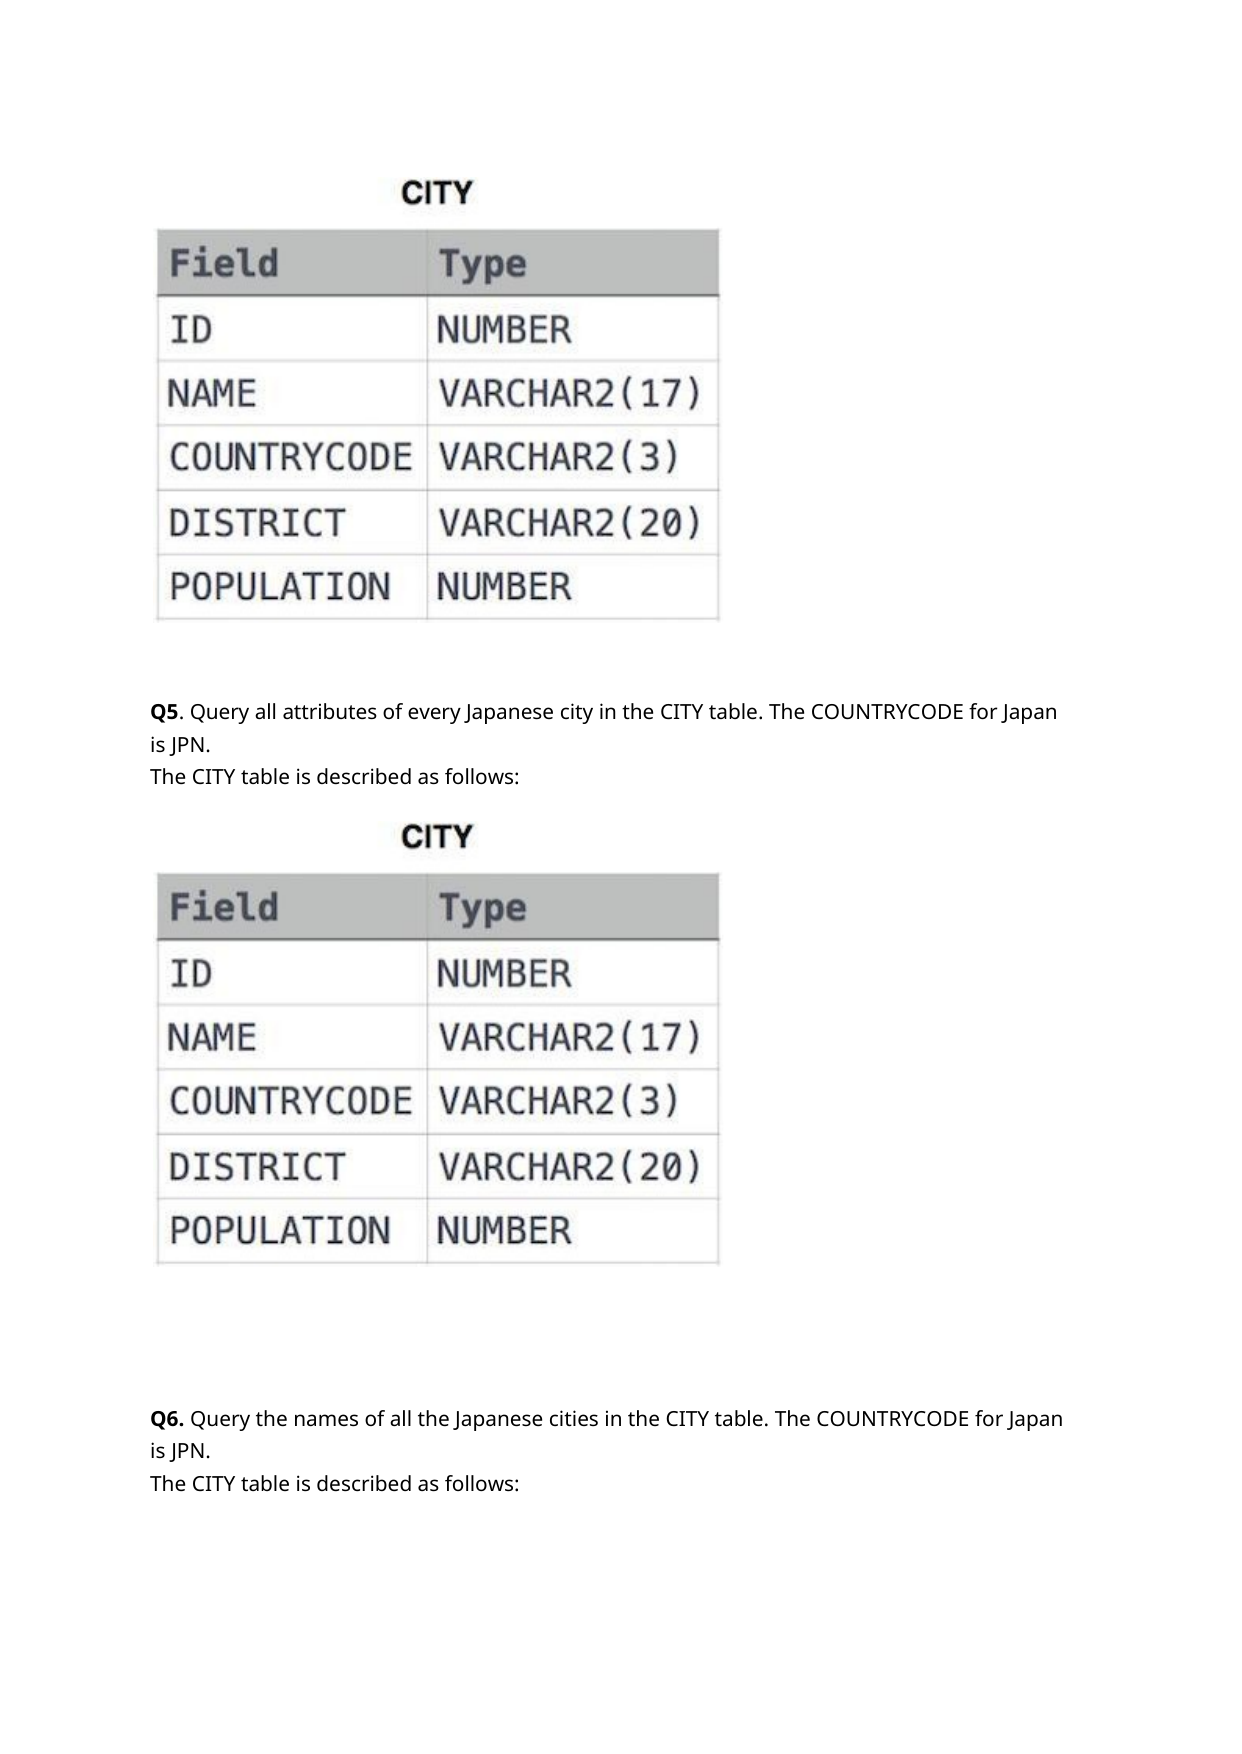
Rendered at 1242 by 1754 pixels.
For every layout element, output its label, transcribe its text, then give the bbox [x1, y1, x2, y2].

text Q6. Query the names of all the Japanese cities in the CITY table. The COUNTRYCODE for Japan is JPN. [150, 1404, 1078, 1465]
picture [153, 821, 724, 1267]
picture [153, 177, 724, 623]
text The CITY table is described as follows: [150, 762, 1110, 791]
text The CITY table is described as follows: [150, 1469, 1110, 1497]
text Q5. Query all attributes of every Japanese city in the CITY table. The COUNTRYCODE for Japan is JPN. [150, 697, 1078, 758]
